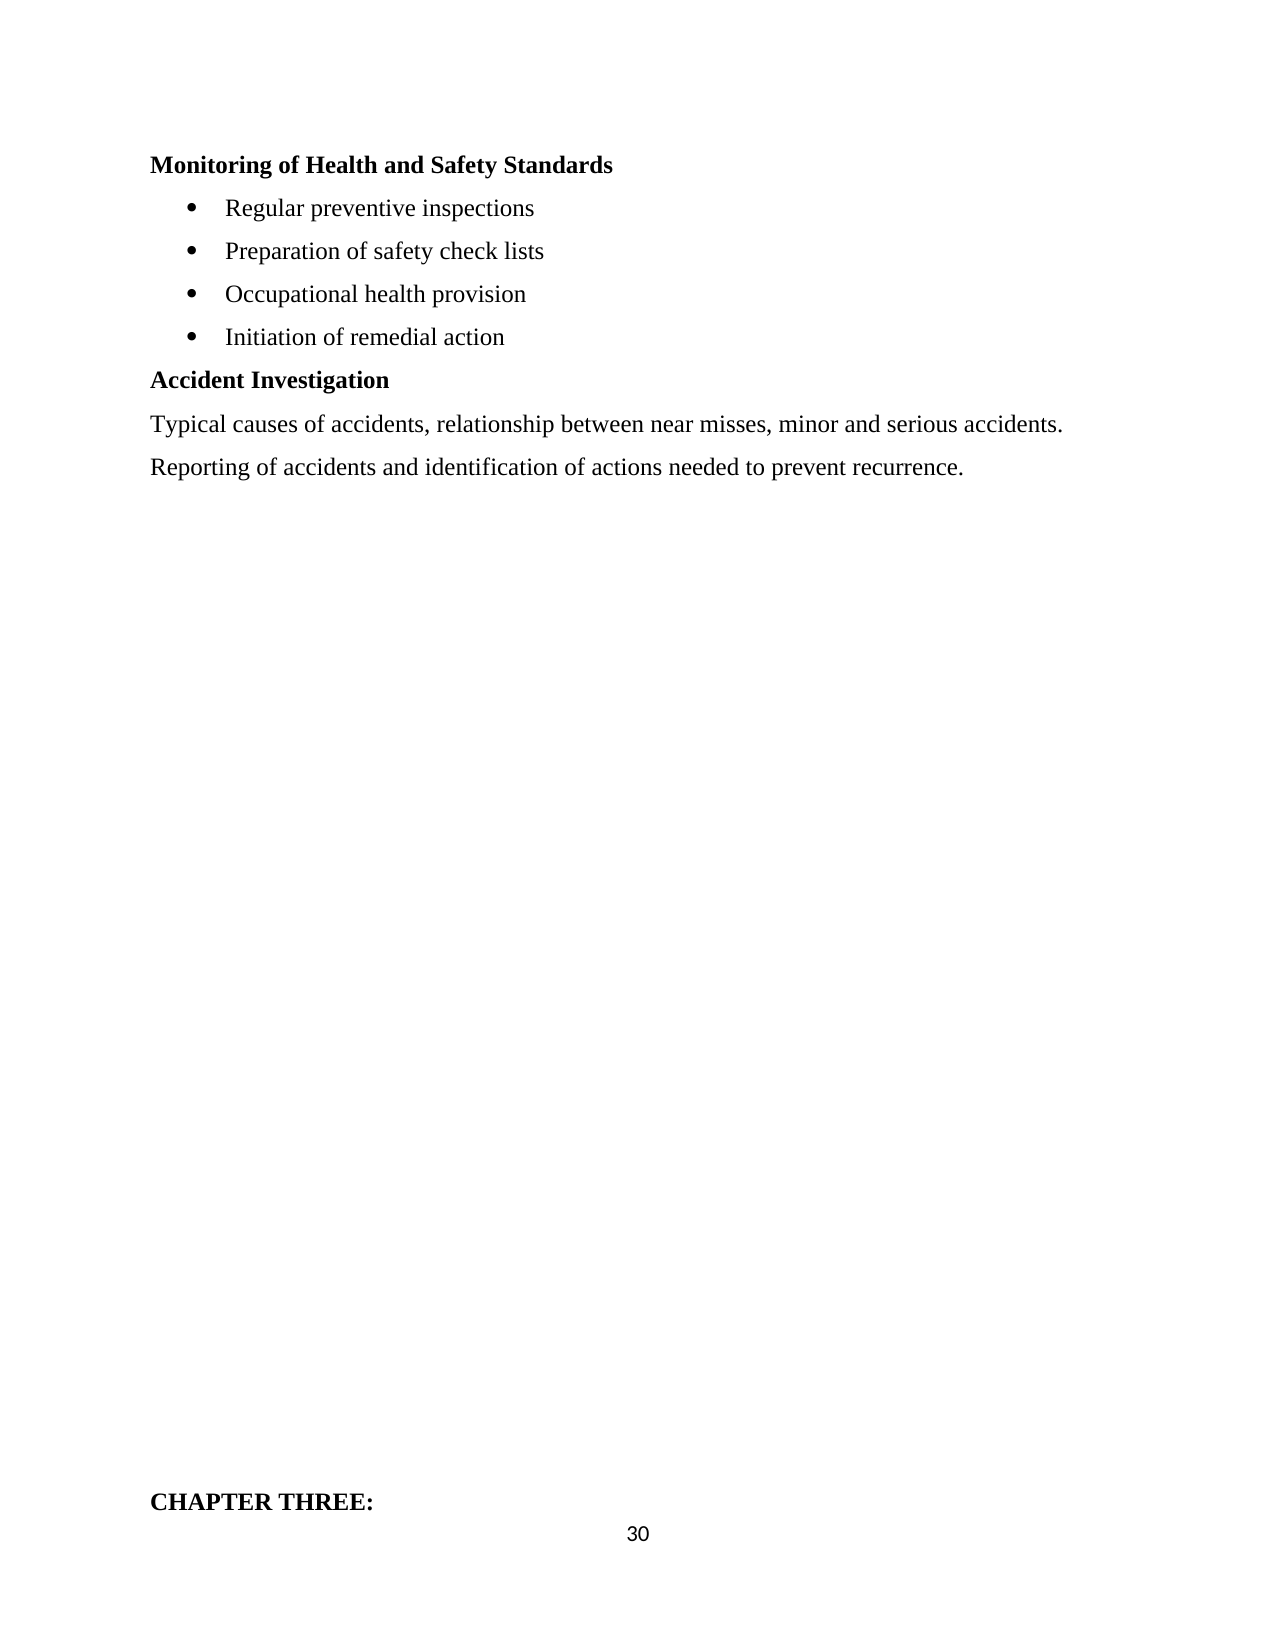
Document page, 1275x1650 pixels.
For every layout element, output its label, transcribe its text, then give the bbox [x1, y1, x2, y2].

text Monitoring of Health and Safety Standards [150, 150, 1125, 179]
list Reporting of accidents and identification of actions needed to prevent recurrence. [150, 452, 1125, 481]
list Typical causes of accidents, relationship between near misses, minor and serious accidents. [150, 409, 1125, 437]
list Preparation of safety check lists [187, 236, 1125, 265]
list Occupational health provision [187, 279, 1125, 308]
text CHAPTER THREE: [150, 1487, 1125, 1516]
list Initiation of remedial action [187, 322, 1125, 351]
list Regular preventive inspections [187, 193, 1125, 222]
text Accident Investigation [150, 366, 1125, 394]
